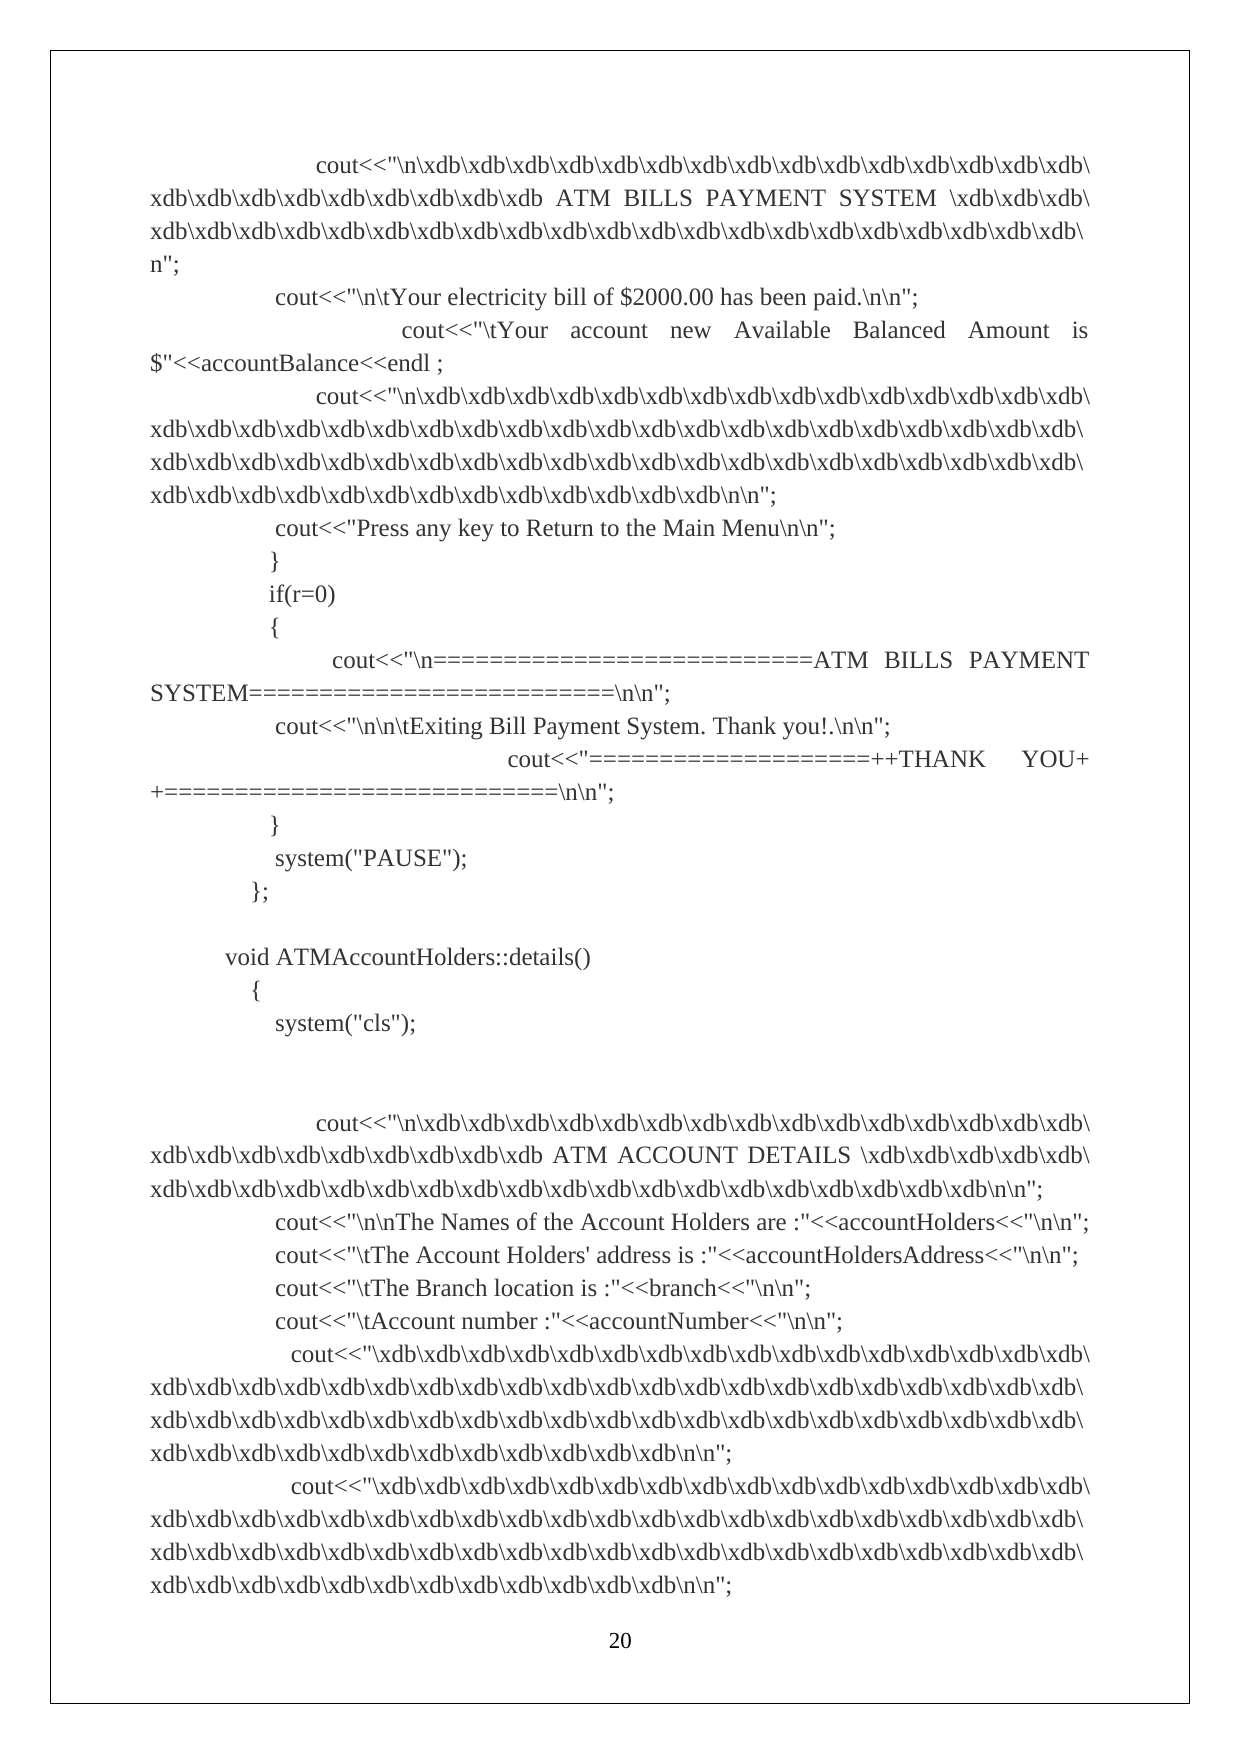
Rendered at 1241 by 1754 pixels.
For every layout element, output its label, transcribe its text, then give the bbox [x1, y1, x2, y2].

text cout<<"\n\xdb\xdb\xdb\xdb\xdb\xdb\xdb\xdb\xdb\xdb\xdb\xdb\xdb\xdb\xdb\xdb\xdb\xdb\xdb\xdb\xdb\xdb\xdb\xdb\xdb\xdb\xdb\xdb\xdb\xdb\xdb\xdb\xdb\xdb\xdb\xdb\xdb\xdb\xdb\xdb\xdb\xdb\xdb\xdb\xdb\xdb\xdb\xdb\xdb\xdb\xdb\xdb\xdb\xdb\xdb\xdb\xdb\xdb\xdb\xdb\xdb\xdb\xdb\xdb\xdb\xdb\xdb\xdb\xdb\xdb\n\n"; [150, 381, 1090, 509]
text cout<<"\n\n\tExiting Bill Payment System. Thank you!.\n\n"; [150, 711, 1090, 740]
text cout<<"\xdb\xdb\xdb\xdb\xdb\xdb\xdb\xdb\xdb\xdb\xdb\xdb\xdb\xdb\xdb\xdb\xdb\xdb\xdb\xdb\xdb\xdb\xdb\xdb\xdb\xdb\xdb\xdb\xdb\xdb\xdb\xdb\xdb\xdb\xdb\xdb\xdb\xdb\xdb\xdb\xdb\xdb\xdb\xdb\xdb\xdb\xdb\xdb\xdb\xdb\xdb\xdb\xdb\xdb\xdb\xdb\xdb\xdb\xdb\xdb\xdb\xdb\xdb\xdb\xdb\xdb\xdb\xdb\xdb\xdb\n\n"; [150, 1471, 1090, 1599]
text cout<<"\tThe Account Holders' address is :"<<accountHoldersAddress<<"\n\n"; [150, 1240, 1090, 1268]
text { [150, 612, 1090, 641]
text cout<<"\tYour account new Available Balanced Amount is $"<<accountBalance<<endl ; [150, 315, 1090, 377]
text cout<<"\tAccount number :"<<accountNumber<<"\n\n"; [150, 1306, 1090, 1334]
text cout<<"\n\xdb\xdb\xdb\xdb\xdb\xdb\xdb\xdb\xdb\xdb\xdb\xdb\xdb\xdb\xdb\xdb\xdb\xdb\xdb\xdb\xdb\xdb\xdb\xdb ATM BILLS PAYMENT SYSTEM \xdb\xdb\xdb\xdb\xdb\xdb\xdb\xdb\xdb\xdb\xdb\xdb\xdb\xdb\xdb\xdb\xdb\xdb\xdb\xdb\xdb\xdb\xdb\xdb\n"; [150, 150, 1090, 278]
text { [150, 976, 1090, 1004]
text cout<<"\xdb\xdb\xdb\xdb\xdb\xdb\xdb\xdb\xdb\xdb\xdb\xdb\xdb\xdb\xdb\xdb\xdb\xdb\xdb\xdb\xdb\xdb\xdb\xdb\xdb\xdb\xdb\xdb\xdb\xdb\xdb\xdb\xdb\xdb\xdb\xdb\xdb\xdb\xdb\xdb\xdb\xdb\xdb\xdb\xdb\xdb\xdb\xdb\xdb\xdb\xdb\xdb\xdb\xdb\xdb\xdb\xdb\xdb\xdb\xdb\xdb\xdb\xdb\xdb\xdb\xdb\xdb\xdb\xdb\xdb\n\n"; [150, 1339, 1090, 1467]
text void ATMAccountHolders::details() [150, 942, 1090, 971]
text cout<<"\n\tYour electricity bill of $2000.00 has been paid.\n\n"; [150, 282, 1090, 311]
text } [150, 546, 1090, 575]
text cout<<"\tThe Branch location is :"<<branch<<"\n\n"; [150, 1273, 1090, 1301]
text cout<<"Press any key to Return to the Main Menu\n\n"; [150, 513, 1090, 542]
text cout<<"====================++THANK YOU++============================\n\n"; [150, 744, 1090, 806]
text cout<<"\n\xdb\xdb\xdb\xdb\xdb\xdb\xdb\xdb\xdb\xdb\xdb\xdb\xdb\xdb\xdb\xdb\xdb\xdb\xdb\xdb\xdb\xdb\xdb\xdb ATM ACCOUNT DETAILS \xdb\xdb\xdb\xdb\xdb\xdb\xdb\xdb\xdb\xdb\xdb\xdb\xdb\xdb\xdb\xdb\xdb\xdb\xdb\xdb\xdb\xdb\xdb\xdb\n\n"; [150, 1108, 1090, 1202]
text } [150, 810, 1090, 839]
text system("PAUSE"); [150, 843, 1090, 872]
text system("cls"); [150, 1008, 1090, 1037]
text if(r=0) [150, 579, 1090, 608]
text cout<<"\n\nThe Names of the Account Holders are :"<<accountHolders<<"\n\n"; [150, 1207, 1090, 1235]
text }; [150, 876, 1090, 905]
text cout<<"\n===========================ATM BILLS PAYMENT SYSTEM==========================\n\n"; [150, 645, 1090, 707]
